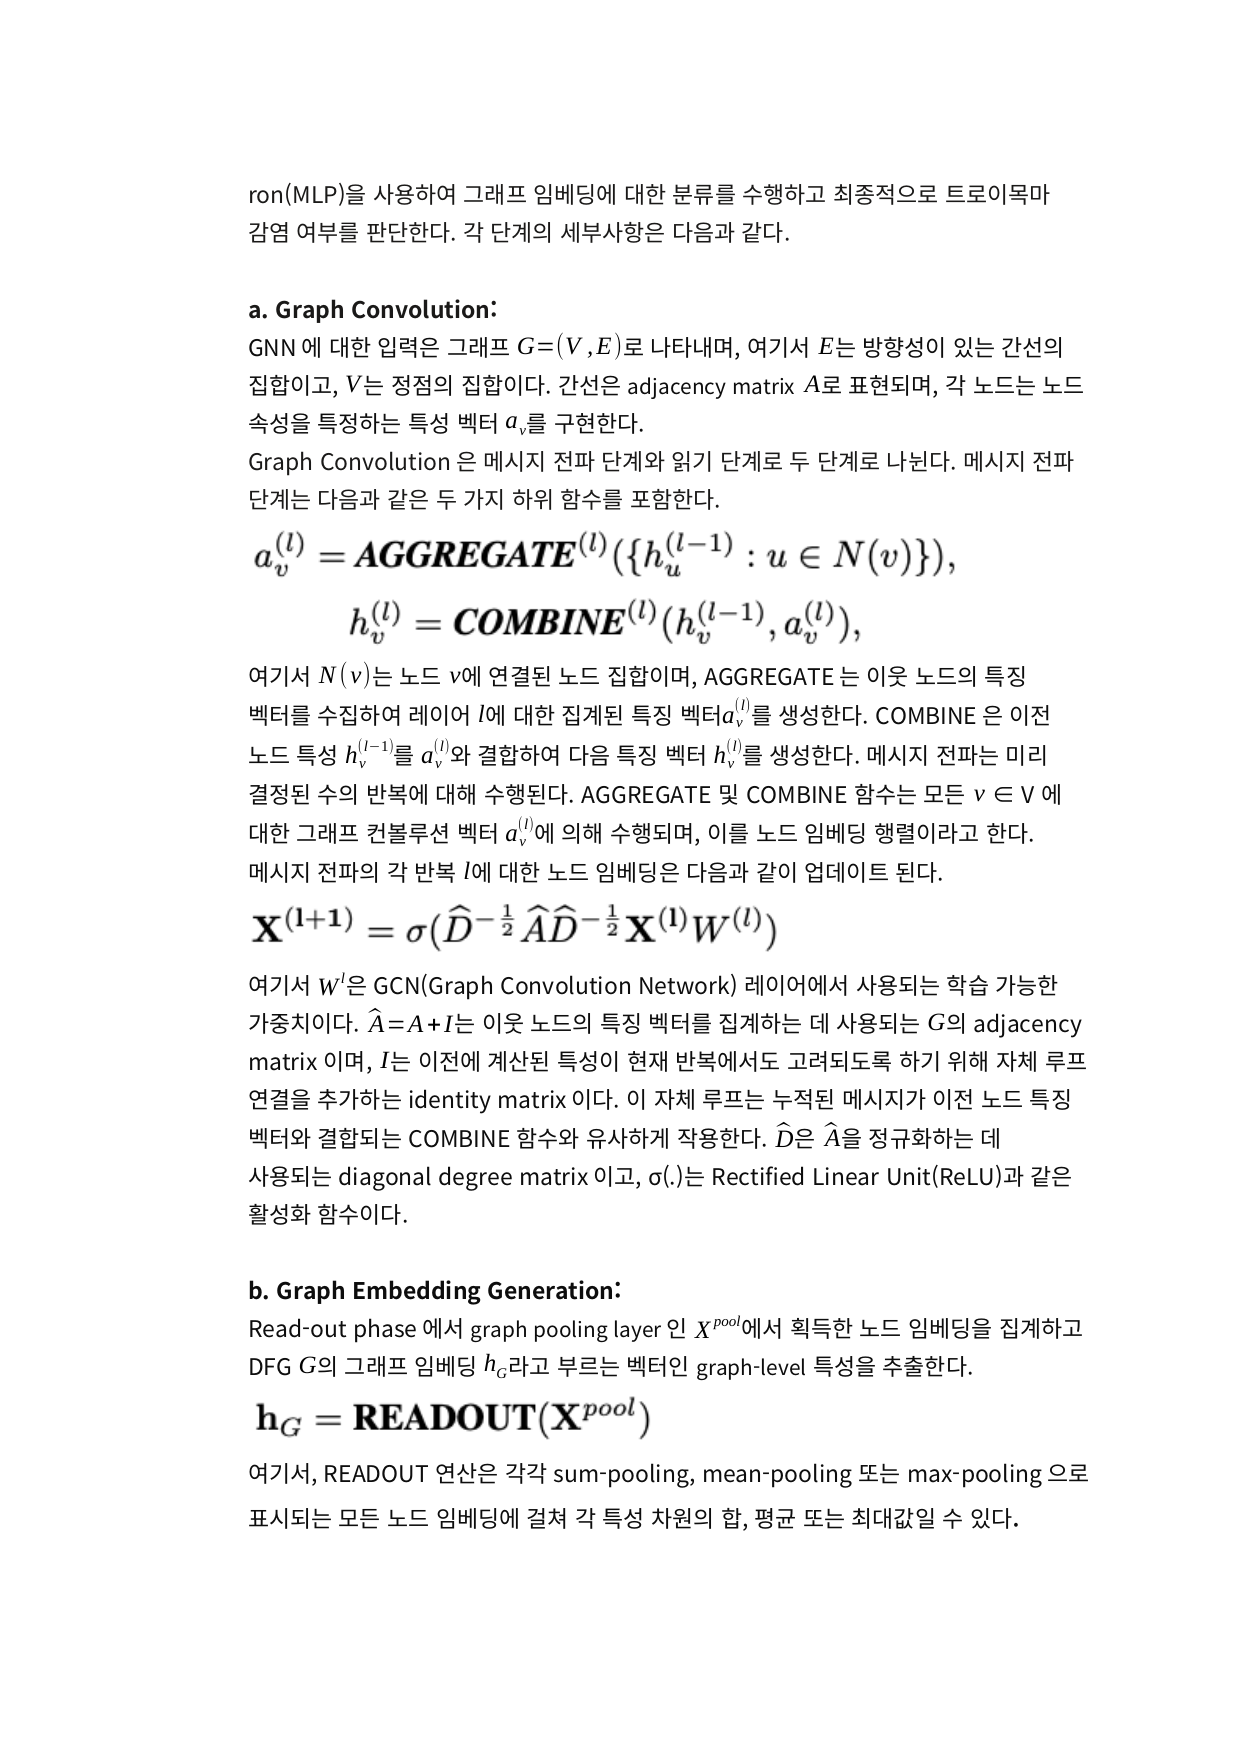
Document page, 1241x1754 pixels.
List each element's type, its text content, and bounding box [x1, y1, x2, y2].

picture [247, 1386, 658, 1452]
text 여기서 는 노드 에 연결된 노드 집합이며, AGGREGATE는 이웃 노드의 특징 벡터를 수집하여 레이어 에 대한 집계된 특징 벡터를 생성한다. COMBINE은 이전 노드 특성 를 와 결합하여 다음 특징 벡터 를 생성한다. 메시지 전파는 미리 결정된 수의 반복에 대해 수행된다. AGGREGATE 및 COMBINE 함수는 모든 ∈ V 에 대한 그래프 컨볼루션 벡터 에 의해 수행되며, 이를 노드 임베딩 행렬이라고 한다. 메시지 전파의 각 반복 에 대한 노드 임베딩은 다음과 같이 업데이트 된다. [248, 658, 1090, 964]
text 여기서 은 GCN(Graph Convolution Network) 레이어에서 사용되는 학습 가능한 가중치이다. 는 이웃 노드의 특징 벡터를 집계하는 데 사용되는 의 adjacency matrix 이며, 는 이전에 계산된 특성이 현재 반복에서도 고려되도록 하기 위해 자체 루프 연결을 추가하는 identity matrix이다. 이 자체 루프는 누적된 메시지가 이전 노드 특징 벡터와 결합되는 COMBINE 함수와 유사하게 작용한다. 은 을 정규화하는 데 사용되는 diagonal degree matrix이고, σ(.)는 Rectified Linear Unit(ReLU)과 같은 활성화 함수이다. [248, 968, 1090, 1230]
text b. Graph Embedding Generation: Read-out phase에서 graph pooling layer인 에서 획득한 노드 임베딩을 집계하고 DFG 의 그래프 임베딩 라고 부르는 벡터인 graph-level 특성을 추출한다. [248, 1273, 1090, 1452]
picture [247, 892, 783, 964]
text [248, 177, 1090, 325]
text 여기서, READOUT 연산은 각각 sum-pooling, mean-pooling 또는 max-pooling으로 표시되는 모든 노드 임베딩에 걸쳐 각 특성 차원의 합, 평균 또는 최대값일 수 있다. [248, 1456, 1090, 1536]
picture [247, 520, 967, 655]
text Graph Convolution은 메시지 전파 단계와 읽기 단계로 두 단계로 나뉜다. 메시지 전파 단계는 다음과 같은 두 가지 하위 함수를 포함한다. [248, 444, 1090, 515]
text GNN에 대한 입력은 그래프 로 나타내며, 여기서 는 방향성이 있는 간선의 집합이고, 는 정점의 집합이다. 간선은 adjacency matrix 로 표현되며, 각 노드는 노드 속성을 특정하는 특성 벡터 를 구현한다. [248, 330, 1090, 439]
